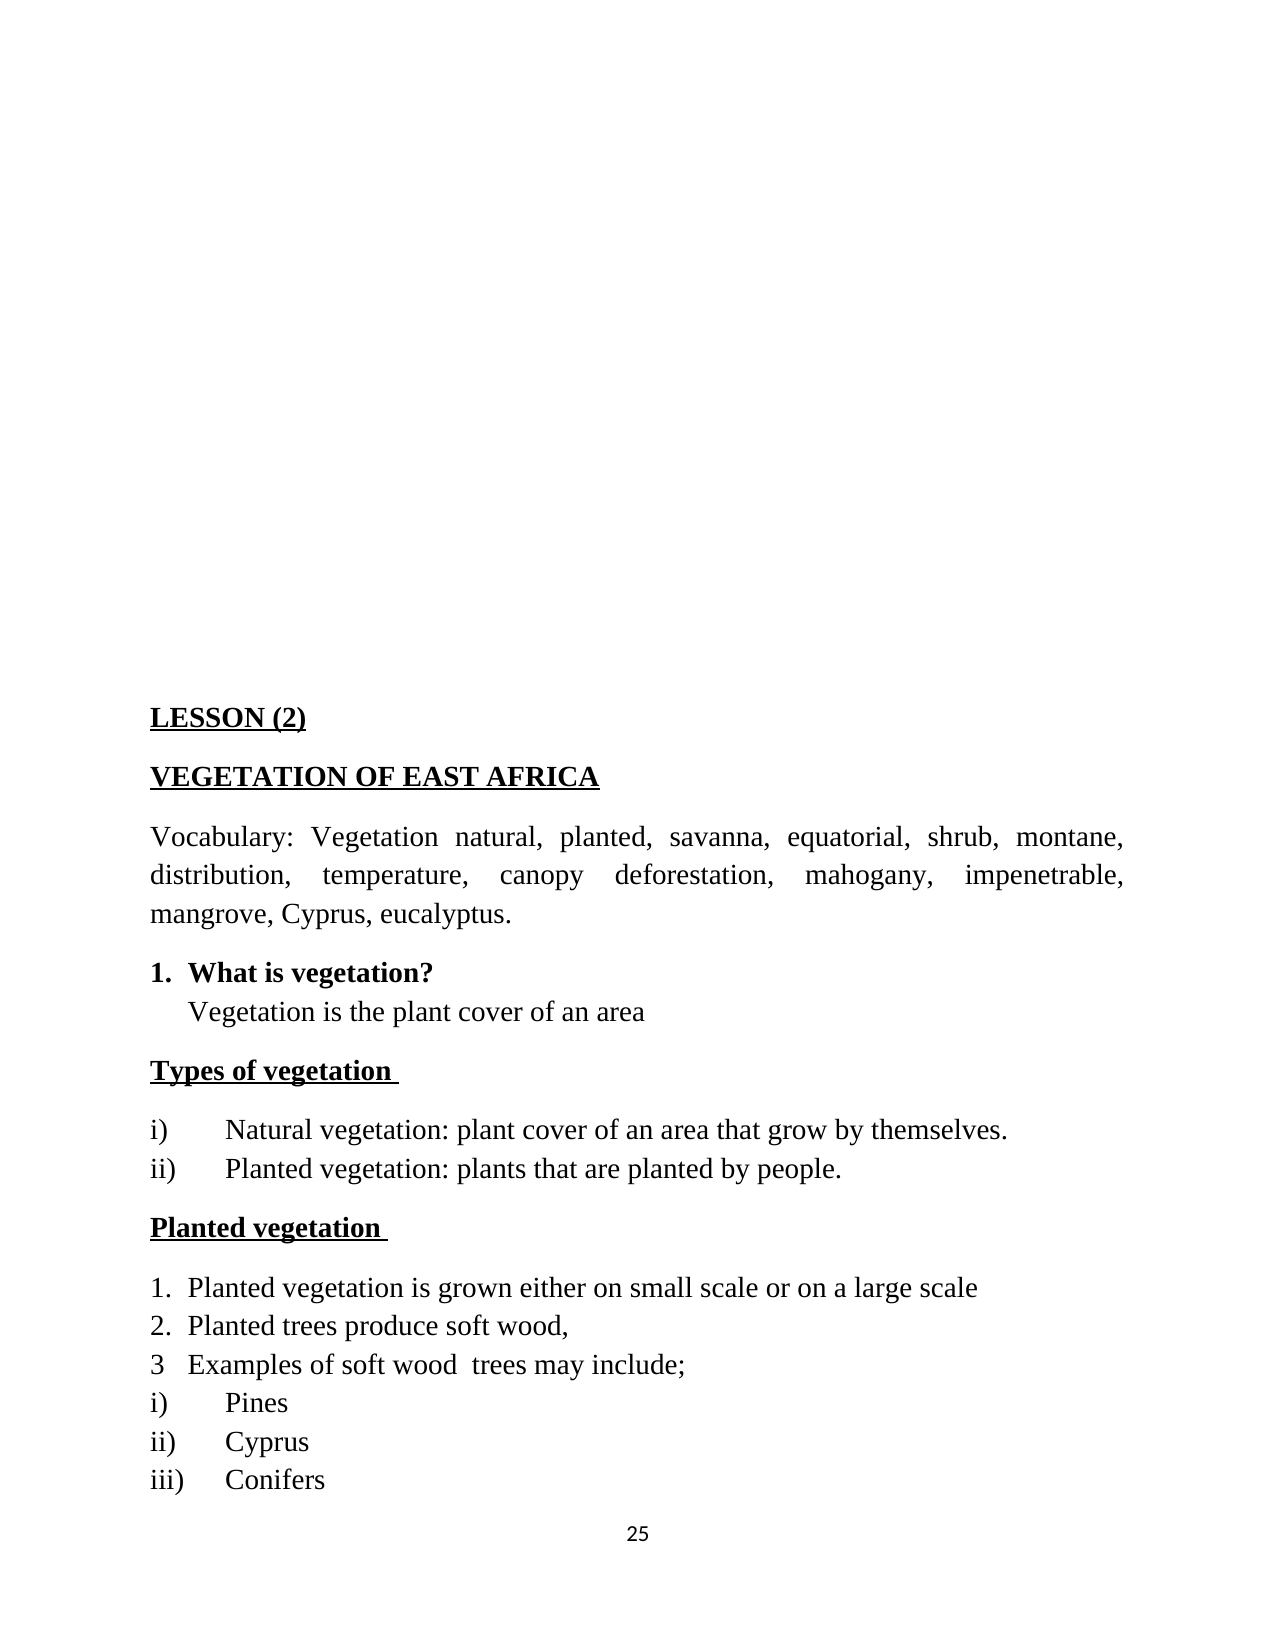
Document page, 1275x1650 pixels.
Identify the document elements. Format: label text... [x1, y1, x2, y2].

list Conifers [150, 1462, 1125, 1496]
list Planted trees produce soft wood, [150, 1308, 1125, 1342]
list Cyprus [150, 1424, 1125, 1457]
text Vocabulary: Vegetation natural, planted, savanna, equatorial, shrub, montane, distribution, temperature, canopy deforestation, mahogany, impenetrable, mangrove, Cyprus, eucalyptus. [150, 819, 1125, 929]
list Planted vegetation is grown either on small scale or on a large scale [150, 1270, 1125, 1303]
list Planted vegetation: plants that are planted by people. [150, 1151, 1125, 1184]
text LESSON (2) [150, 700, 1125, 733]
list Vegetation is the plant cover of an area [187, 994, 1125, 1027]
list What is vegetation? [150, 955, 1125, 989]
text Planted vegetation [150, 1210, 1125, 1244]
text VEGETATION OF EAST AFRICA [150, 759, 1125, 793]
text Types of vegetation [150, 1053, 1125, 1087]
list Natural vegetation: plant cover of an area that grow by themselves. [150, 1112, 1125, 1146]
list Pines [150, 1385, 1125, 1419]
list Examples of soft wood trees may include; [150, 1347, 1125, 1380]
